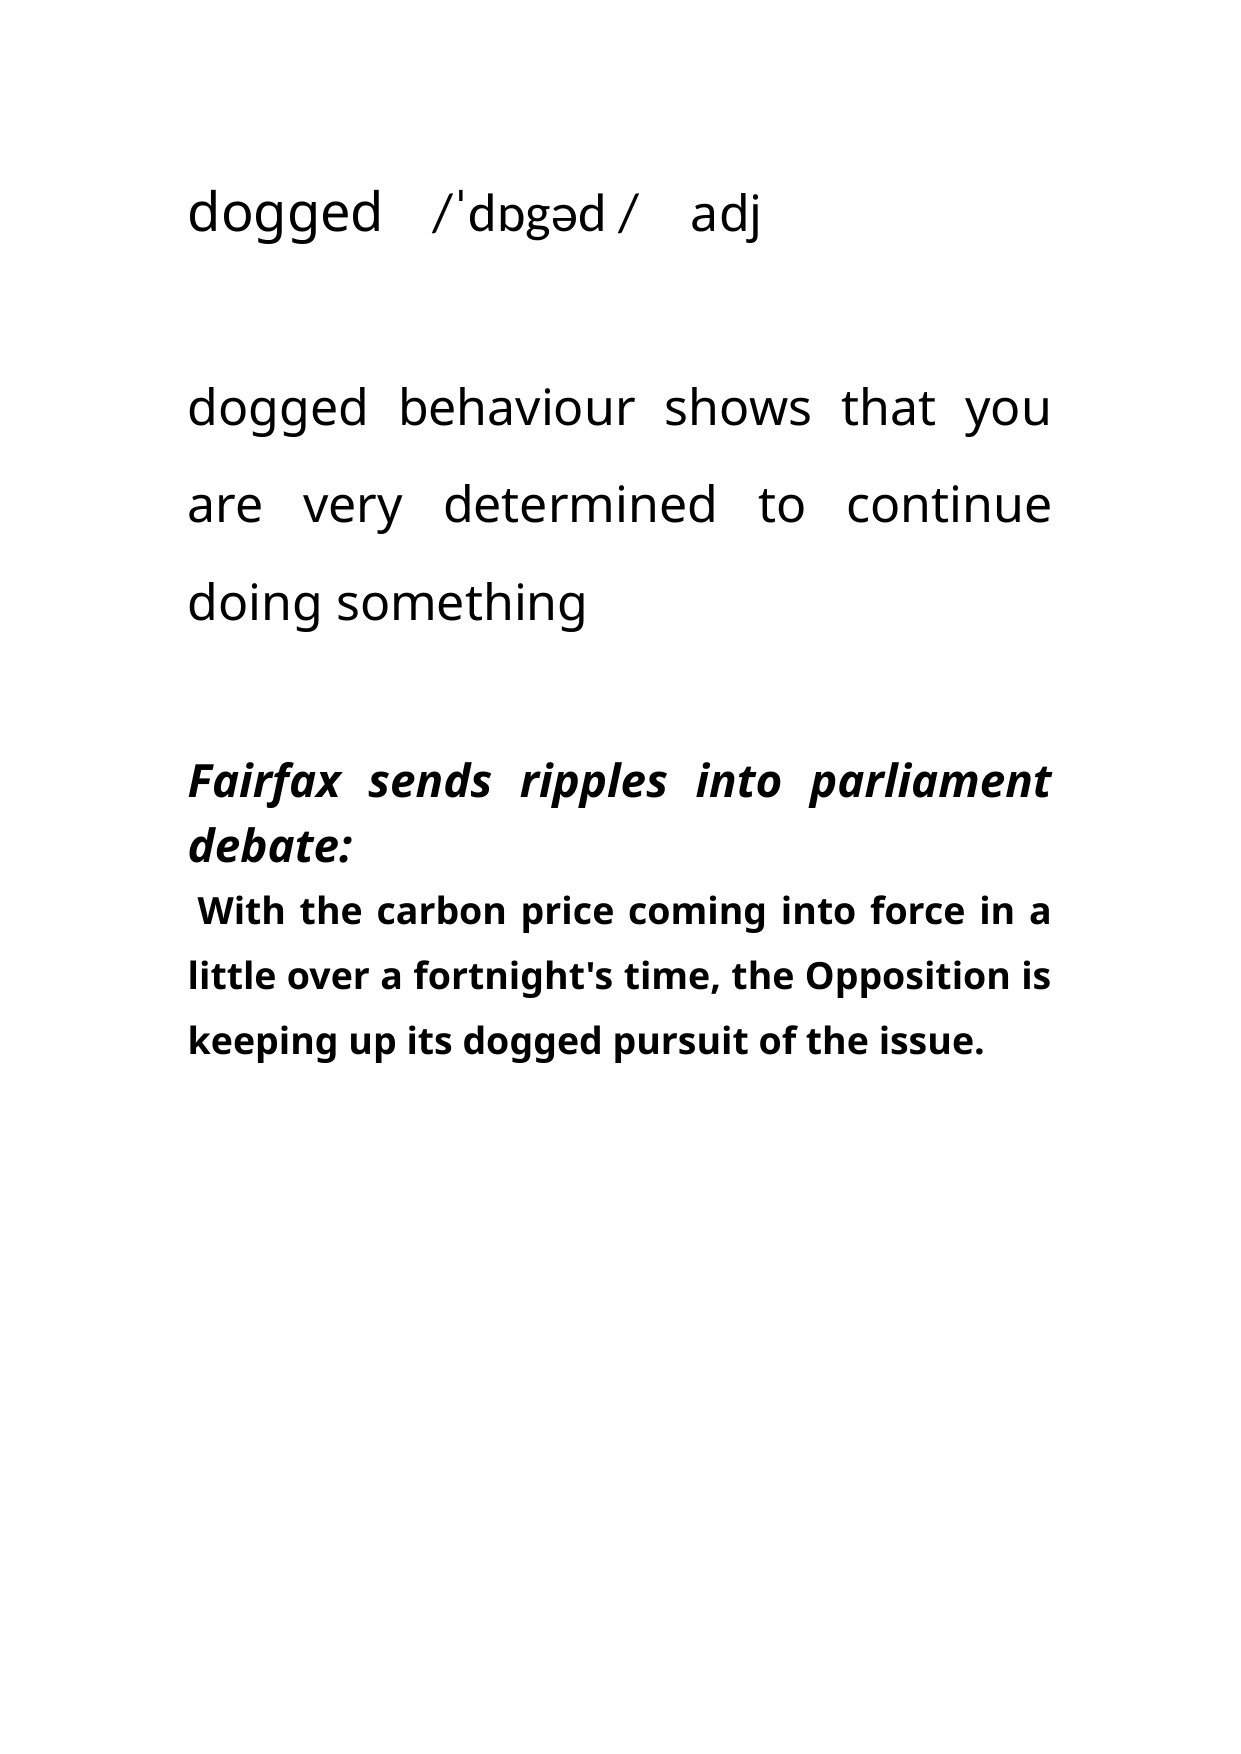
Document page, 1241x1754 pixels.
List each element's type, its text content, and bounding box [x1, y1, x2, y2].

text dogged /ˈdɒgəd / adj [187, 162, 1053, 259]
text dogged behaviour shows that you are very determined to continue doing something [187, 357, 1053, 649]
text Fairfax sends ripples into parliament debate: [187, 747, 1053, 877]
text With the carbon price coming into force in a little over a fortnight's time, the Opposition is keeping up its dogged pursuit of the issue. [187, 877, 1053, 1072]
